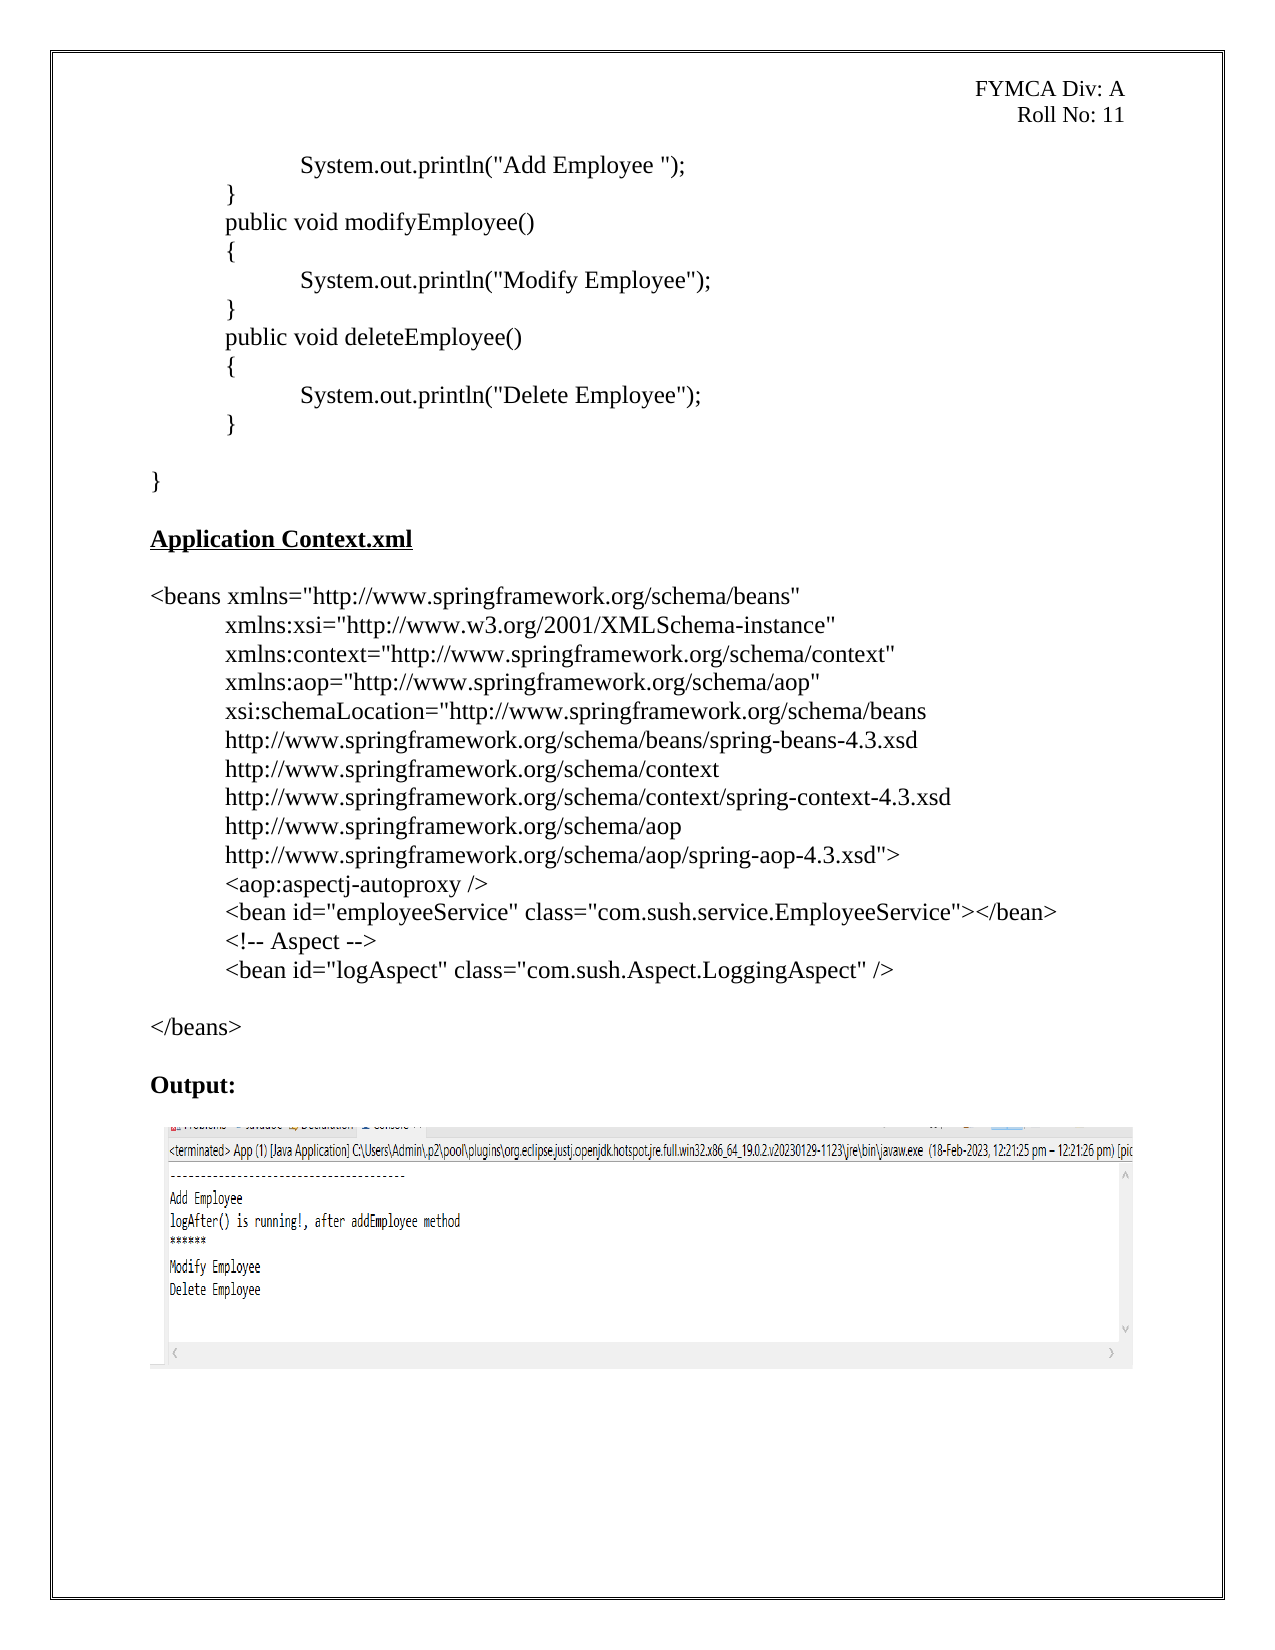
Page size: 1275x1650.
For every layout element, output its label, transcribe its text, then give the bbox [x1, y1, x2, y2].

text { [150, 236, 1125, 265]
text http://www.springframework.org/schema/context/spring-context-4.3.xsd [150, 782, 1125, 811]
text } [150, 179, 1125, 207]
picture [150, 1127, 1133, 1369]
text http://www.springframework.org/schema/aop/spring-aop-4.3.xsd"> [150, 840, 1125, 869]
text xsi:schemaLocation="http://www.springframework.org/schema/beans [150, 696, 1125, 725]
text } [150, 409, 1125, 437]
text </beans> [150, 1012, 1125, 1041]
text xmlns:context="http://www.springframework.org/schema/context" [150, 639, 1125, 667]
text <!-- Aspect --> [150, 926, 1125, 955]
text Application Context.xml [150, 524, 1125, 552]
text } [150, 466, 1125, 495]
text http://www.springframework.org/schema/beans/spring-beans-4.3.xsd [150, 725, 1125, 754]
text { [150, 351, 1125, 380]
text System.out.println("Modify Employee"); [150, 265, 1125, 294]
text public void modifyEmployee() [150, 207, 1125, 236]
text <bean id="logAspect" class="com.sush.Aspect.LoggingAspect" /> [150, 955, 1125, 984]
text System.out.println("Add Employee "); [150, 150, 1125, 179]
text <aop:aspectj-autoproxy /> [150, 869, 1125, 897]
text http://www.springframework.org/schema/context [150, 754, 1125, 782]
text xmlns:xsi="http://www.w3.org/2001/XMLSchema-instance" [150, 610, 1125, 639]
text } [150, 294, 1125, 322]
text System.out.println("Delete Employee"); [225, 380, 1125, 409]
text <bean id="employeeService" class="com.sush.service.EmployeeService"></bean> [150, 897, 1125, 926]
text Output: [150, 1070, 1125, 1099]
text public void deleteEmployee() [150, 322, 1125, 351]
text <beans xmlns="http://www.springframework.org/schema/beans" [150, 581, 1125, 610]
text xmlns:aop="http://www.springframework.org/schema/aop" [150, 667, 1125, 696]
text http://www.springframework.org/schema/aop [150, 811, 1125, 840]
